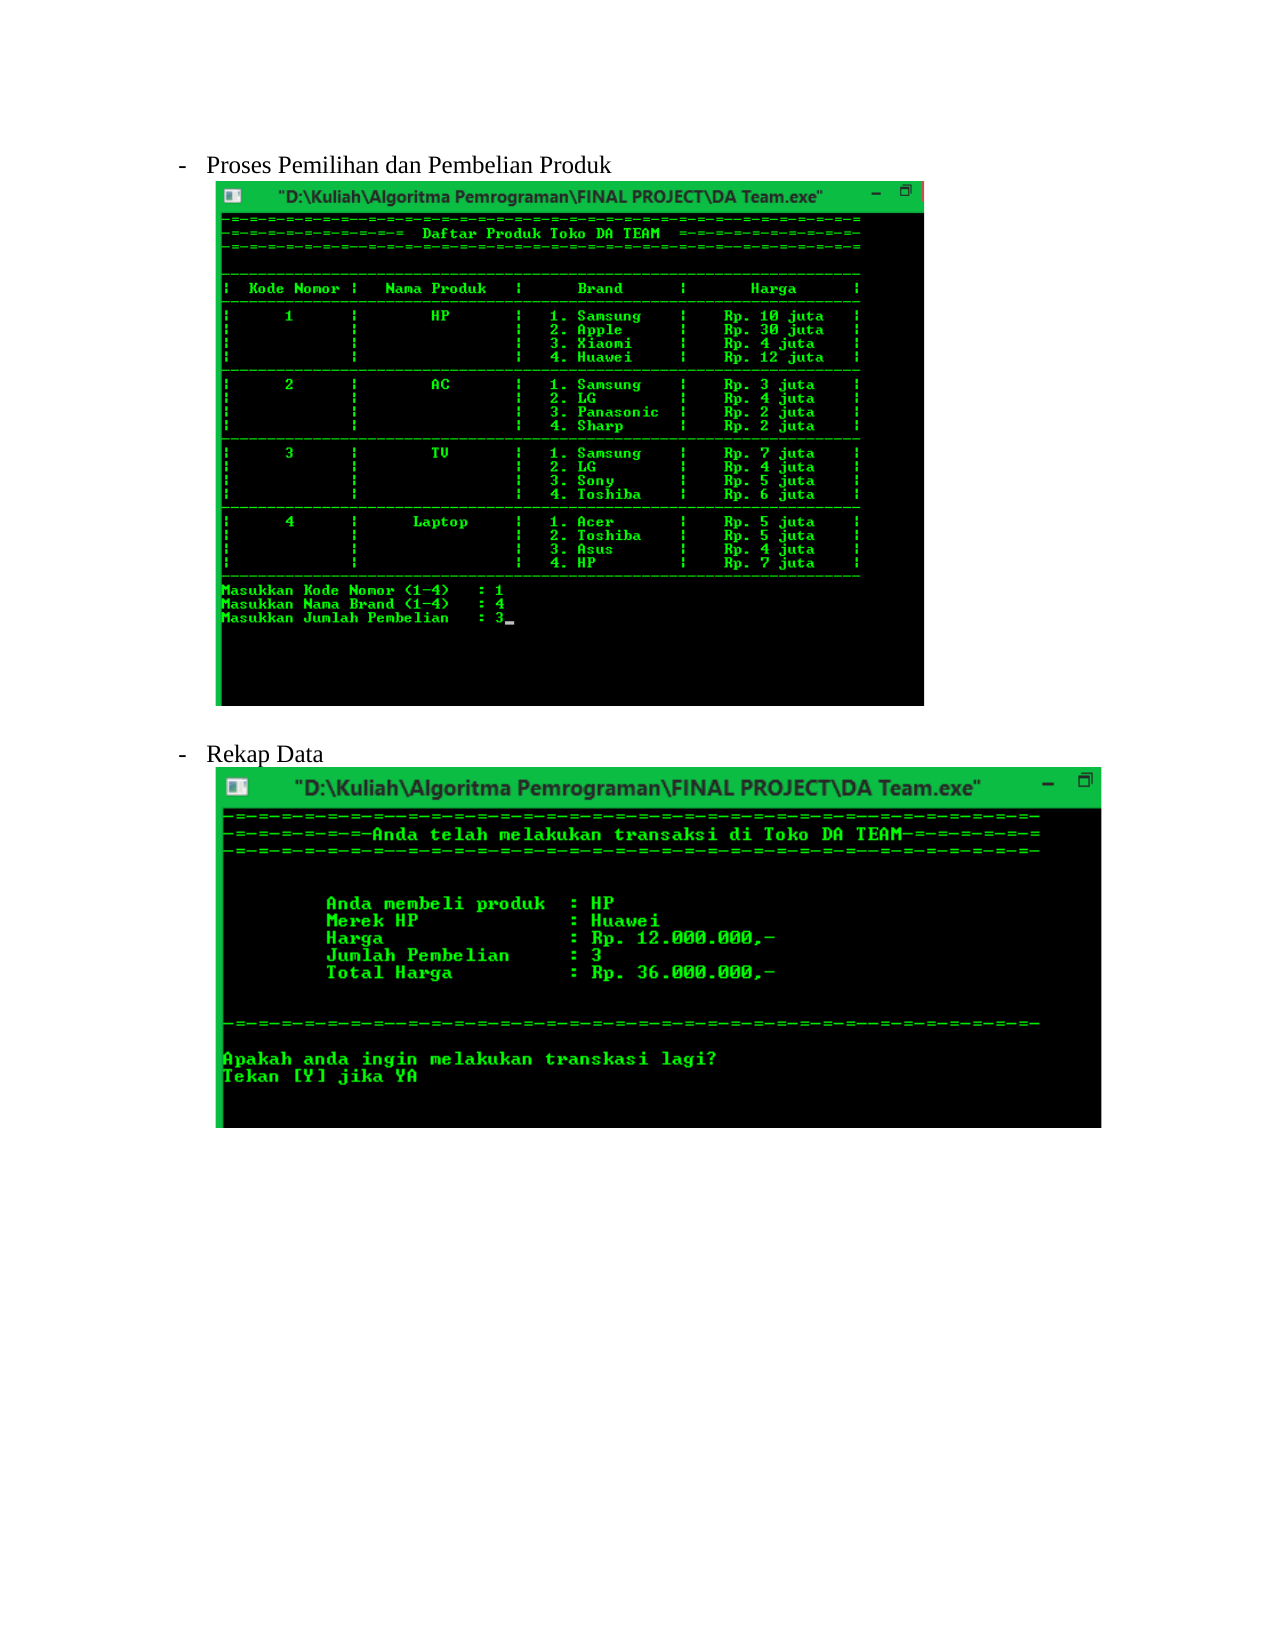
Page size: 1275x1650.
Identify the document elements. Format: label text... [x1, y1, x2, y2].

picture [215, 181, 925, 706]
picture [215, 767, 1102, 1128]
list Proses Pemilihan dan Pembelian Produk [178, 150, 1125, 179]
list Rekap Data [178, 739, 1125, 768]
